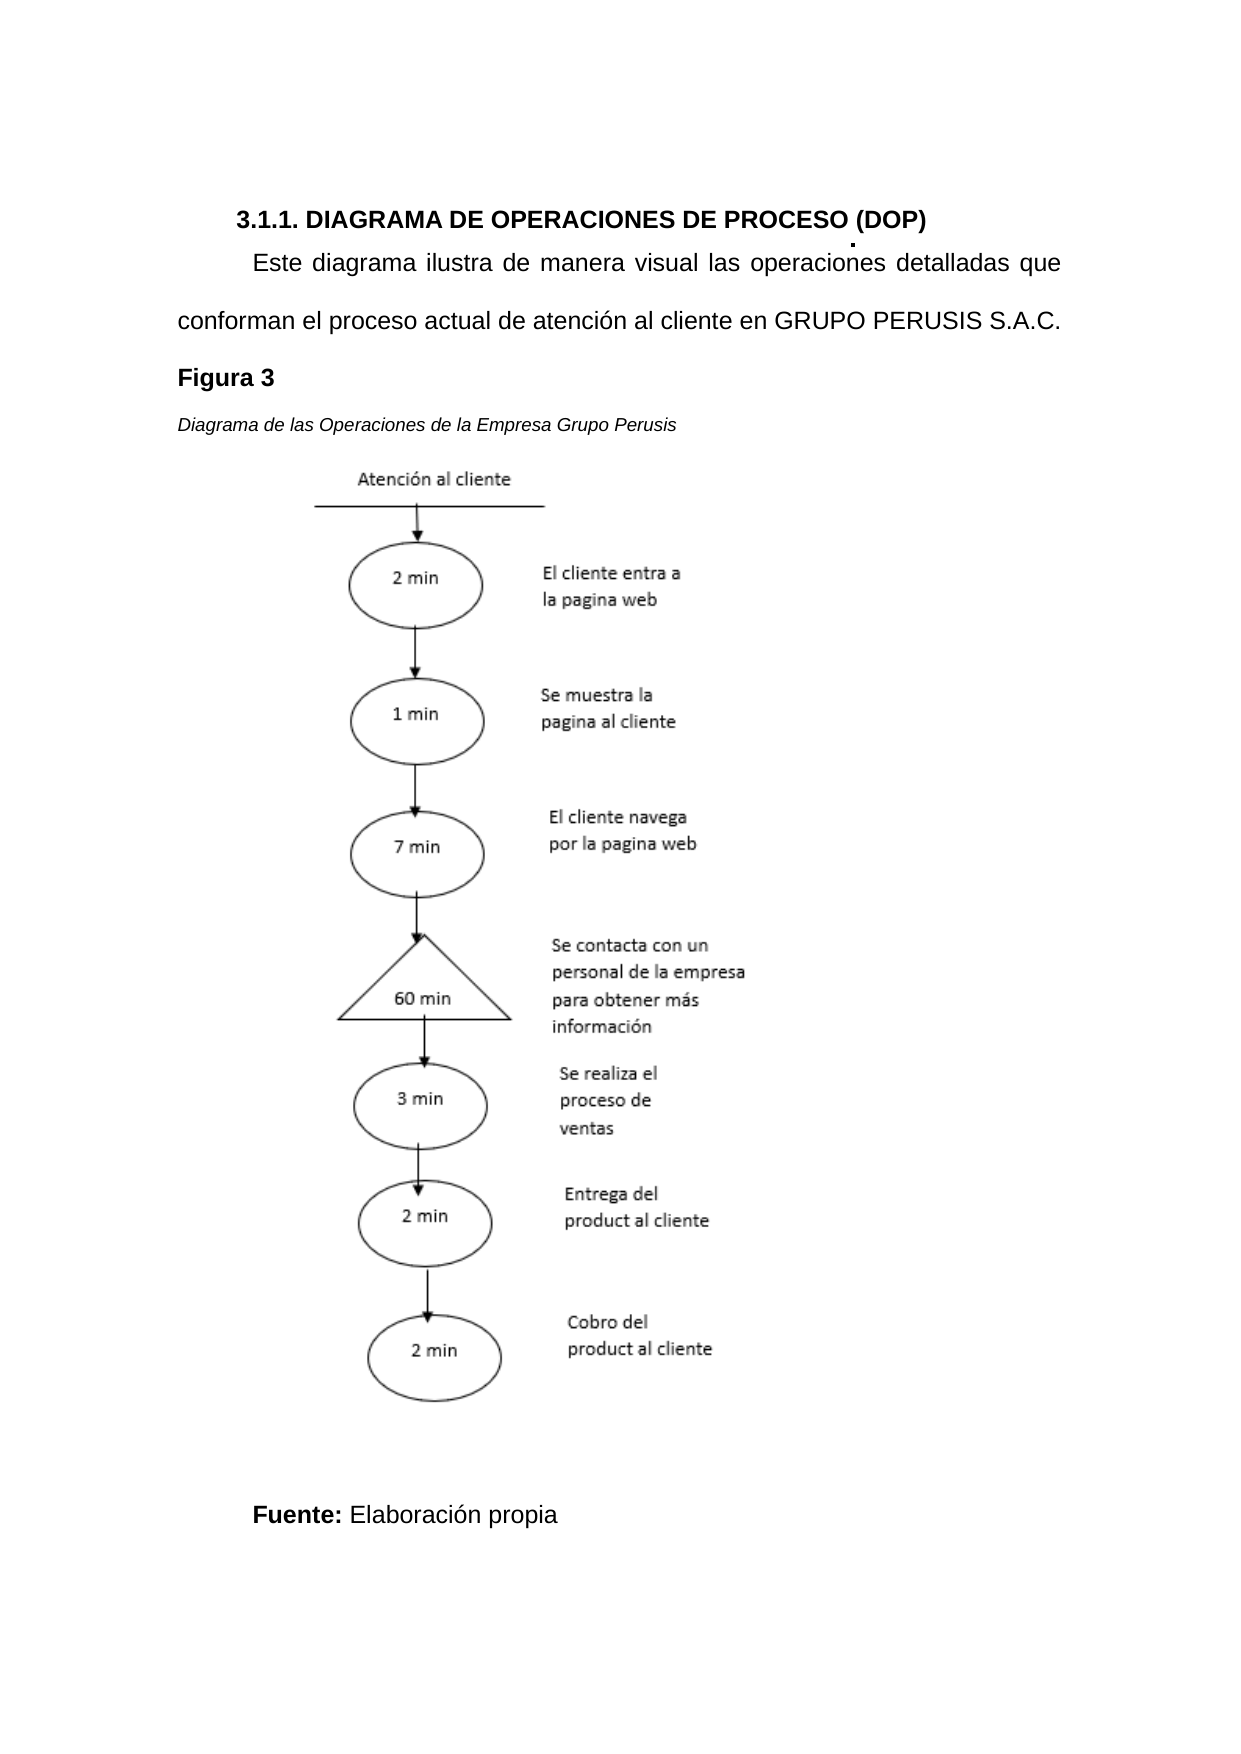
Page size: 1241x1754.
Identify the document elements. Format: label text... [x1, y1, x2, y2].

text Este diagrama ilustra de manera visual las operaciones detalladas que conforman el proceso actual de atención al cliente en GRUPO PERUSIS S.A.C. [177, 248, 1063, 335]
subtitle 3.1.1. DIAGRAMA DE OPERACIONES DE PROCESO (DOP) [236, 205, 1063, 234]
text Fuente: Elaboración propia [177, 1500, 1063, 1528]
picture [252, 456, 832, 1471]
text Figura 3 Diagrama de las Operaciones de la Empresa Grupo Perusis [177, 363, 1063, 435]
